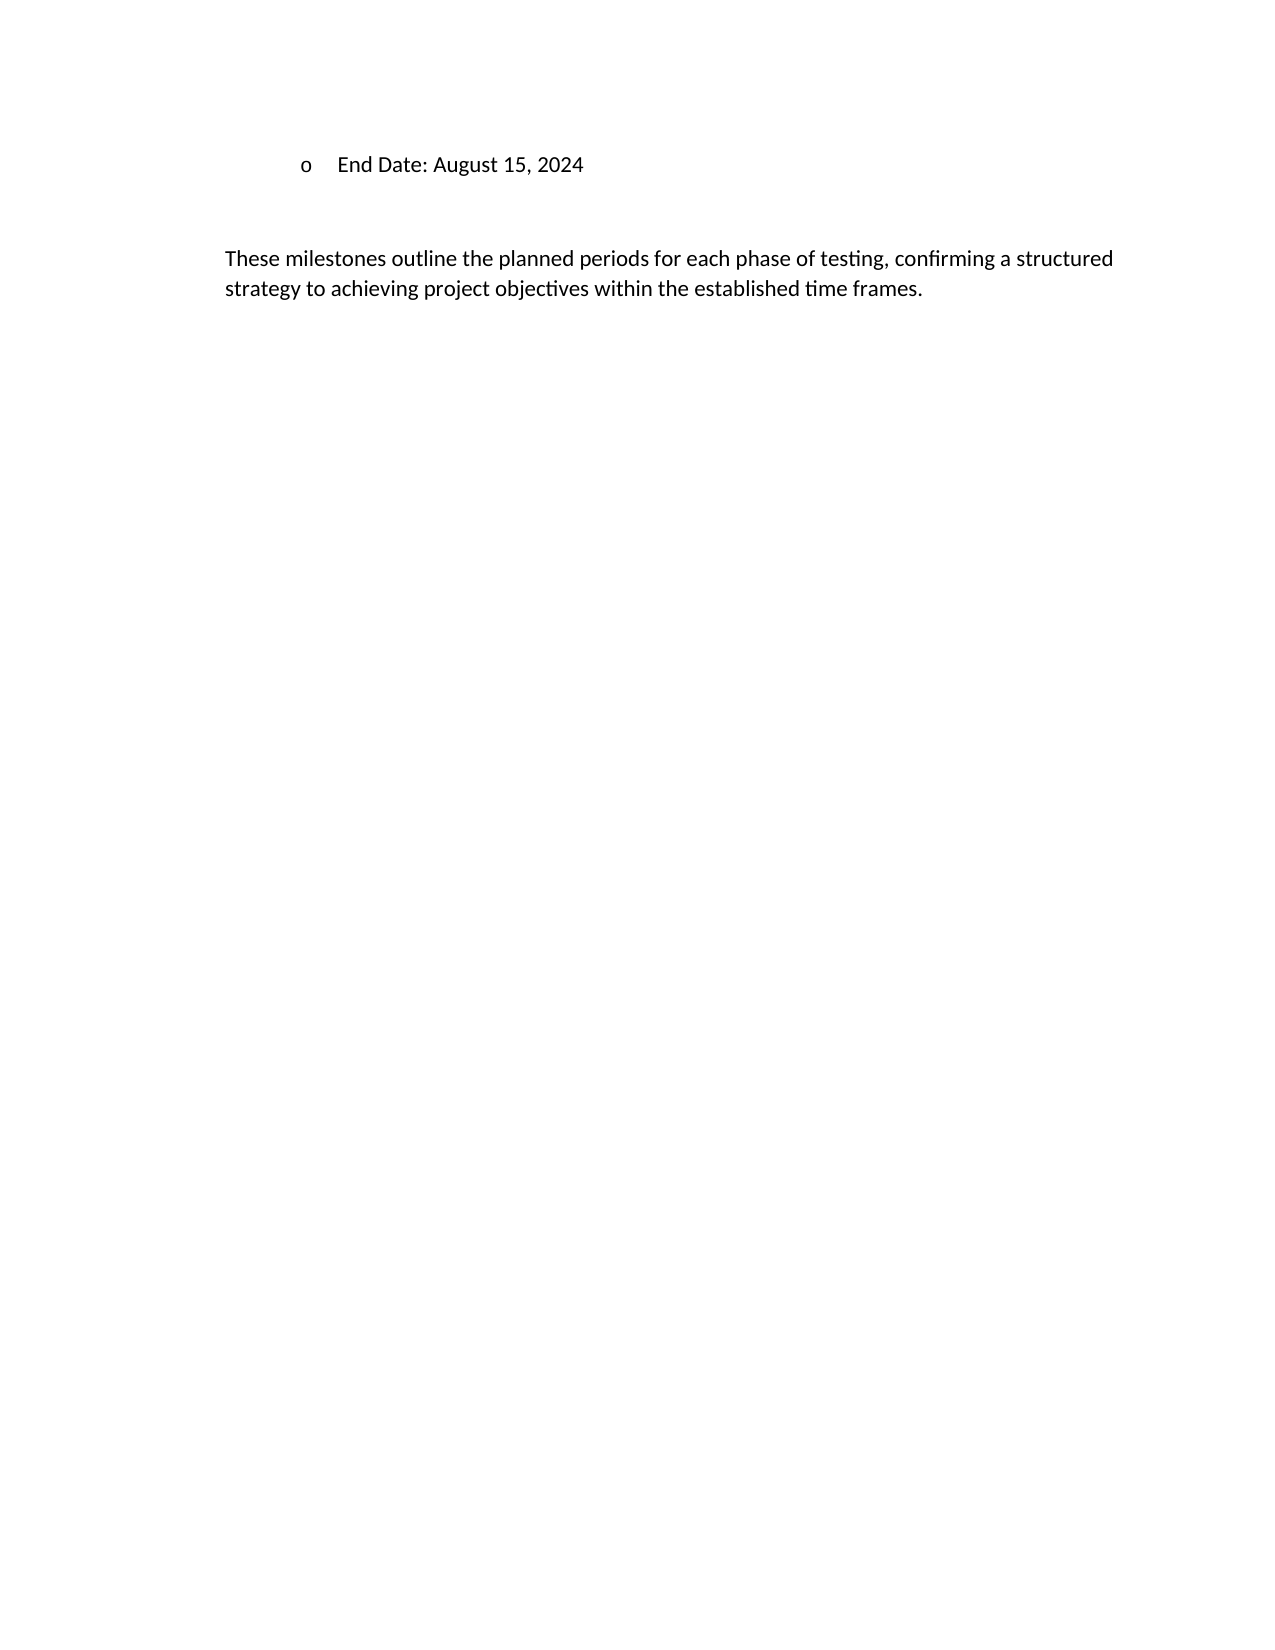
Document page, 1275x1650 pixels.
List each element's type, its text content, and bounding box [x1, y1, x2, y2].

list These milestones outline the planned periods for each phase of testing, confirming a structured strategy to achieving project objectives within the established time frames. [225, 244, 1125, 484]
list End Date: August 15, 2024 [300, 150, 1125, 178]
